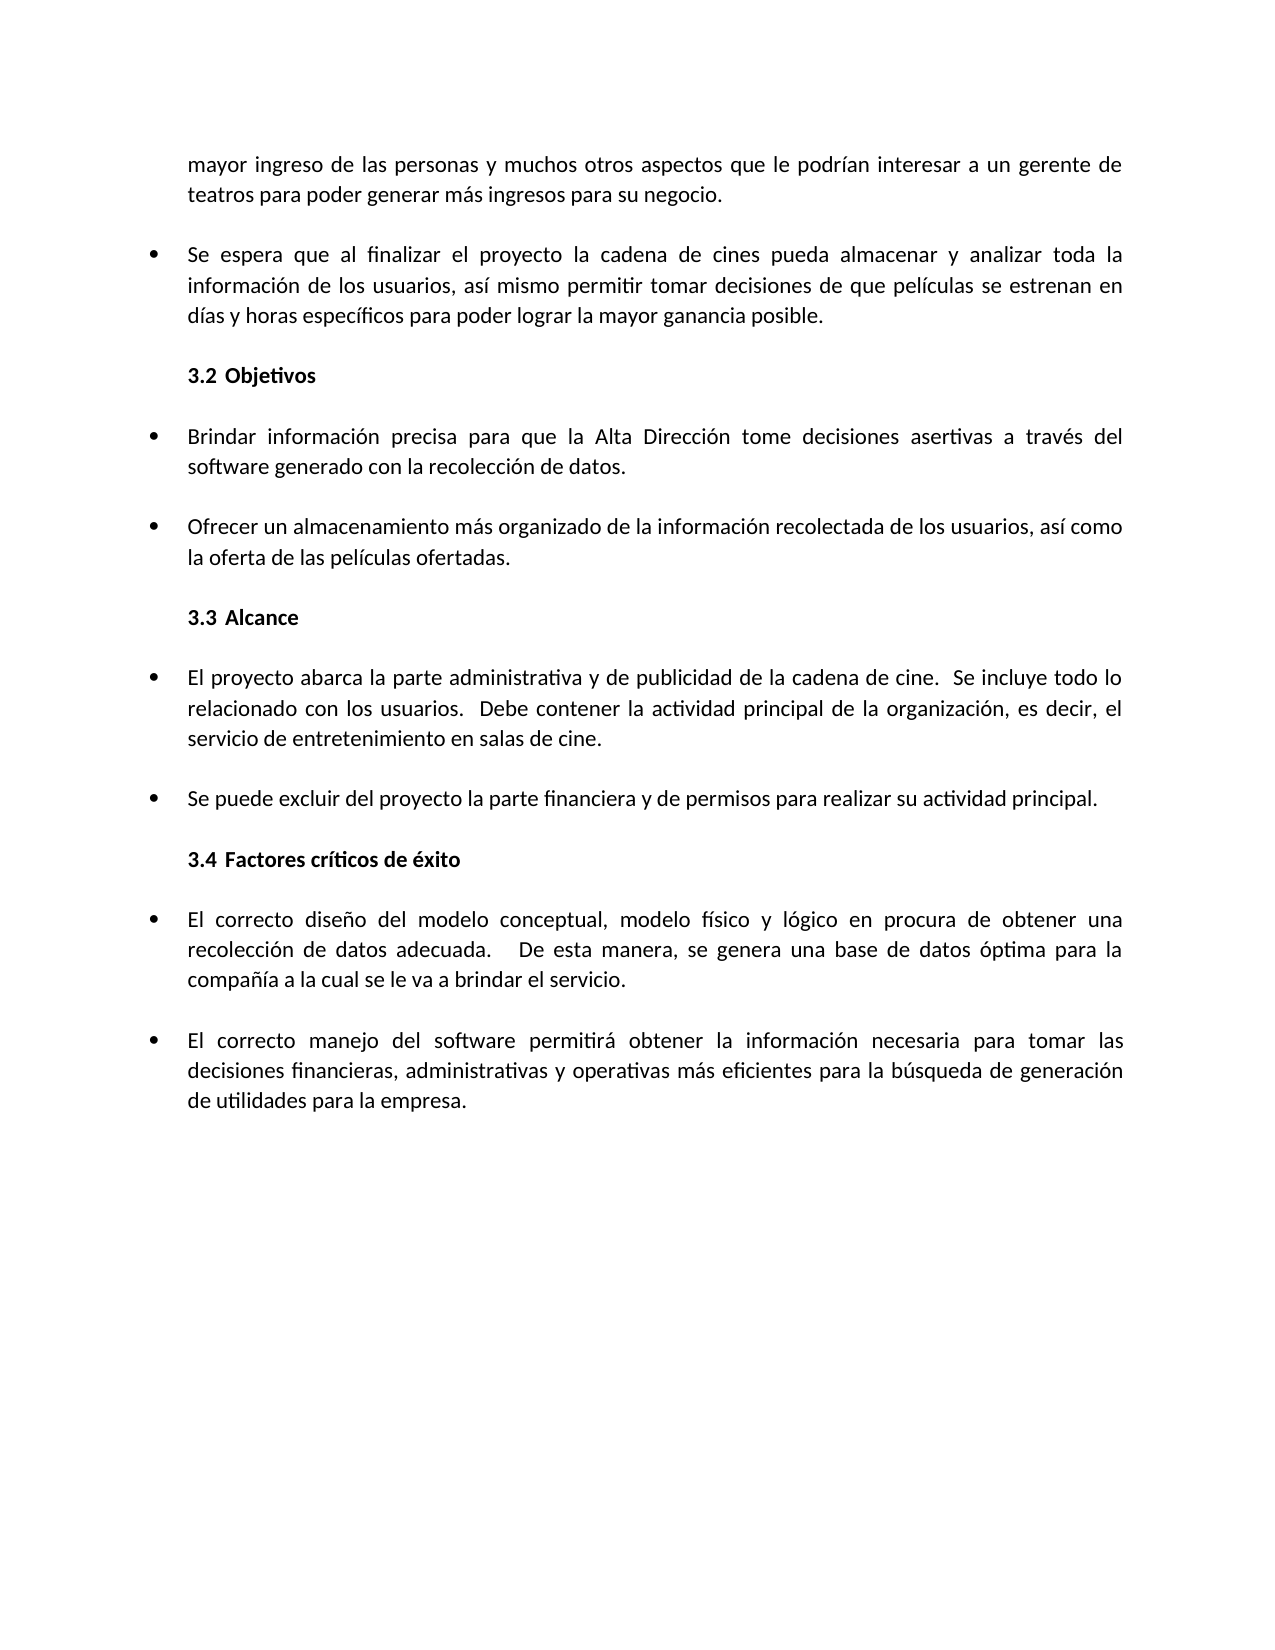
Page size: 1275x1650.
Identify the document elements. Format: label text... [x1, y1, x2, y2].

list Se espera que al finalizar el proyecto la cadena de cines pueda almacenar y analizar toda la información de los usuarios, así mismo permitir tomar decisiones de que películas se estrenan en días y horas específicos para poder lograr la mayor ganancia posible. [150, 241, 1125, 329]
list Se puede excluir del proyecto la parte financiera y de permisos para realizar su actividad principal. [150, 784, 1125, 812]
list Factores críticos de éxito [187, 845, 1125, 873]
list Alcance [187, 603, 1125, 631]
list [150, 150, 1125, 208]
list El correcto manejo del software permitirá obtener la información necesaria para tomar las decisiones financieras, administrativas y operativas más eficientes para la búsqueda de generación de utilidades para la empresa. [150, 1026, 1125, 1114]
list Objetivos [187, 361, 1125, 389]
list El correcto diseño del modelo conceptual, modelo físico y lógico en procura de obtener una recolección de datos adecuada. De esta manera, se genera una base de datos óptima para la compañía a la cual se le va a brindar el servicio. [150, 905, 1125, 994]
list Ofrecer un almacenamiento más organizado de la información recolectada de los usuarios, así como la oferta de las películas ofertadas. [150, 512, 1125, 571]
list El proyecto abarca la parte administrativa y de publicidad de la cadena de cine. Se incluye todo lo relacionado con los usuarios. Debe contener la actividad principal de la organización, es decir, el servicio de entretenimiento en salas de cine. [150, 663, 1125, 752]
list Brindar información precisa para que la Alta Dirección tome decisiones asertivas a través del software generado con la recolección de datos. [150, 422, 1125, 480]
